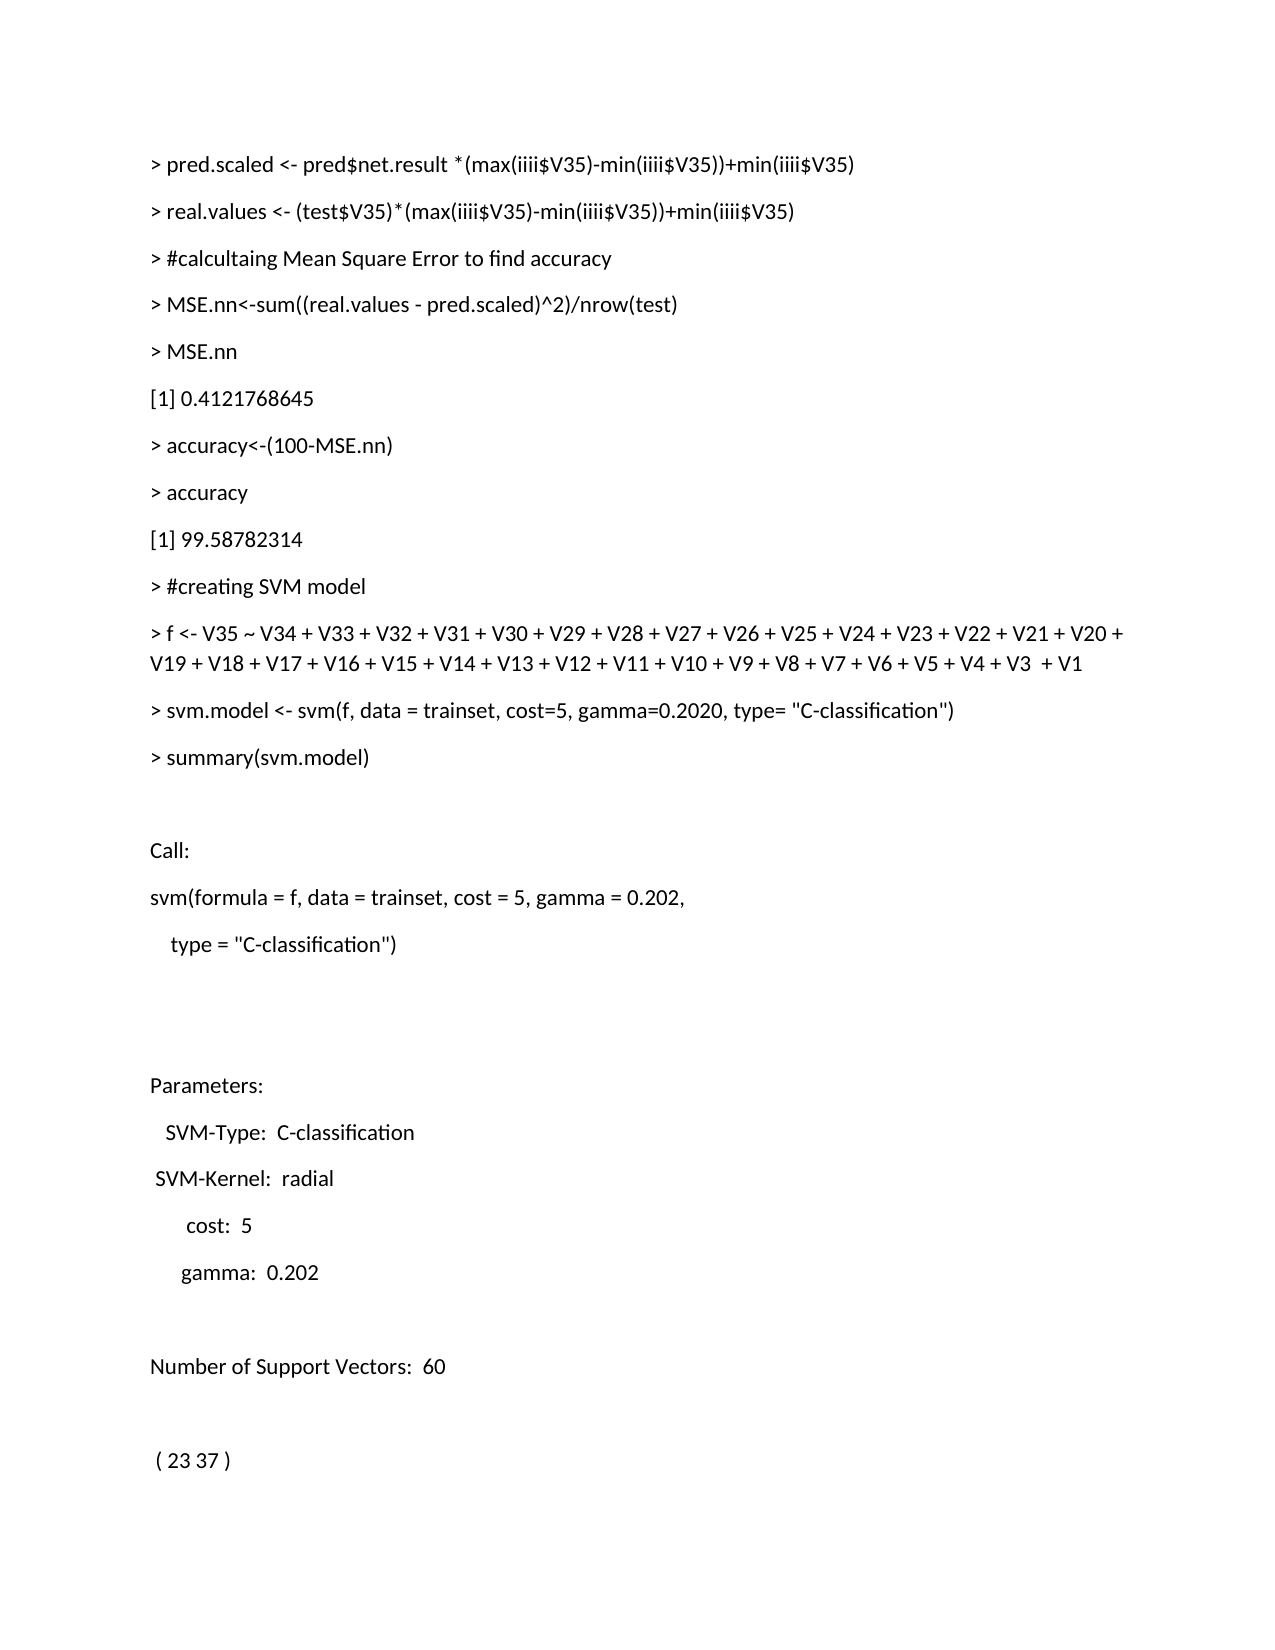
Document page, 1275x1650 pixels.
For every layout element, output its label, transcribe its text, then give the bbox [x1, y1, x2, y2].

text cost: 5 [150, 1211, 1125, 1239]
text > f <- V35 ~ V34 + V33 + V32 + V31 + V30 + V29 + V28 + V27 + V26 + V25 + V24 + V23 + V22 + V21 + V20 + V19 + V18 + V17 + V16 + V15 + V14 + V13 + V12 + V11 + V10 + V9 + V8 + V7 + V6 + V5 + V4 + V3 + V1 [150, 619, 1125, 677]
text SVM-Type: C-classification [150, 1118, 1125, 1146]
text > accuracy [150, 478, 1125, 506]
text Call: [150, 836, 1125, 864]
text > svm.model <- svm(f, data = trainset, cost=5, gamma=0.2020, type= "C-classification") [150, 696, 1125, 724]
text > #creating SVM model [150, 572, 1125, 600]
text type = "C-classification") [150, 930, 1125, 958]
text ( 23 37 ) [150, 1446, 1125, 1474]
text svm(formula = f, data = trainset, cost = 5, gamma = 0.202, [150, 883, 1125, 911]
text Number of Support Vectors: 60 [150, 1352, 1125, 1380]
text > summary(svm.model) [150, 743, 1125, 771]
text Parameters: [150, 1071, 1125, 1099]
text > accuracy<-(100-MSE.nn) [150, 431, 1125, 459]
text SVM-Kernel: radial [150, 1164, 1125, 1193]
text > MSE.nn<-sum((real.values - pred.scaled)^2)/nrow(test) [150, 291, 1125, 319]
text > real.values <- (test$V35)*(max(iiii$V35)-min(iiii$V35))+min(iiii$V35) [150, 197, 1125, 225]
text > pred.scaled <- pred$net.result *(max(iiii$V35)-min(iiii$V35))+min(iiii$V35) [150, 150, 1125, 178]
text gamma: 0.202 [150, 1258, 1125, 1286]
text [1] 0.4121768645 [150, 384, 1125, 412]
text > MSE.nn [150, 337, 1125, 366]
text > #calcultaing Mean Square Error to find accuracy [150, 244, 1125, 272]
text [1] 99.58782314 [150, 525, 1125, 553]
